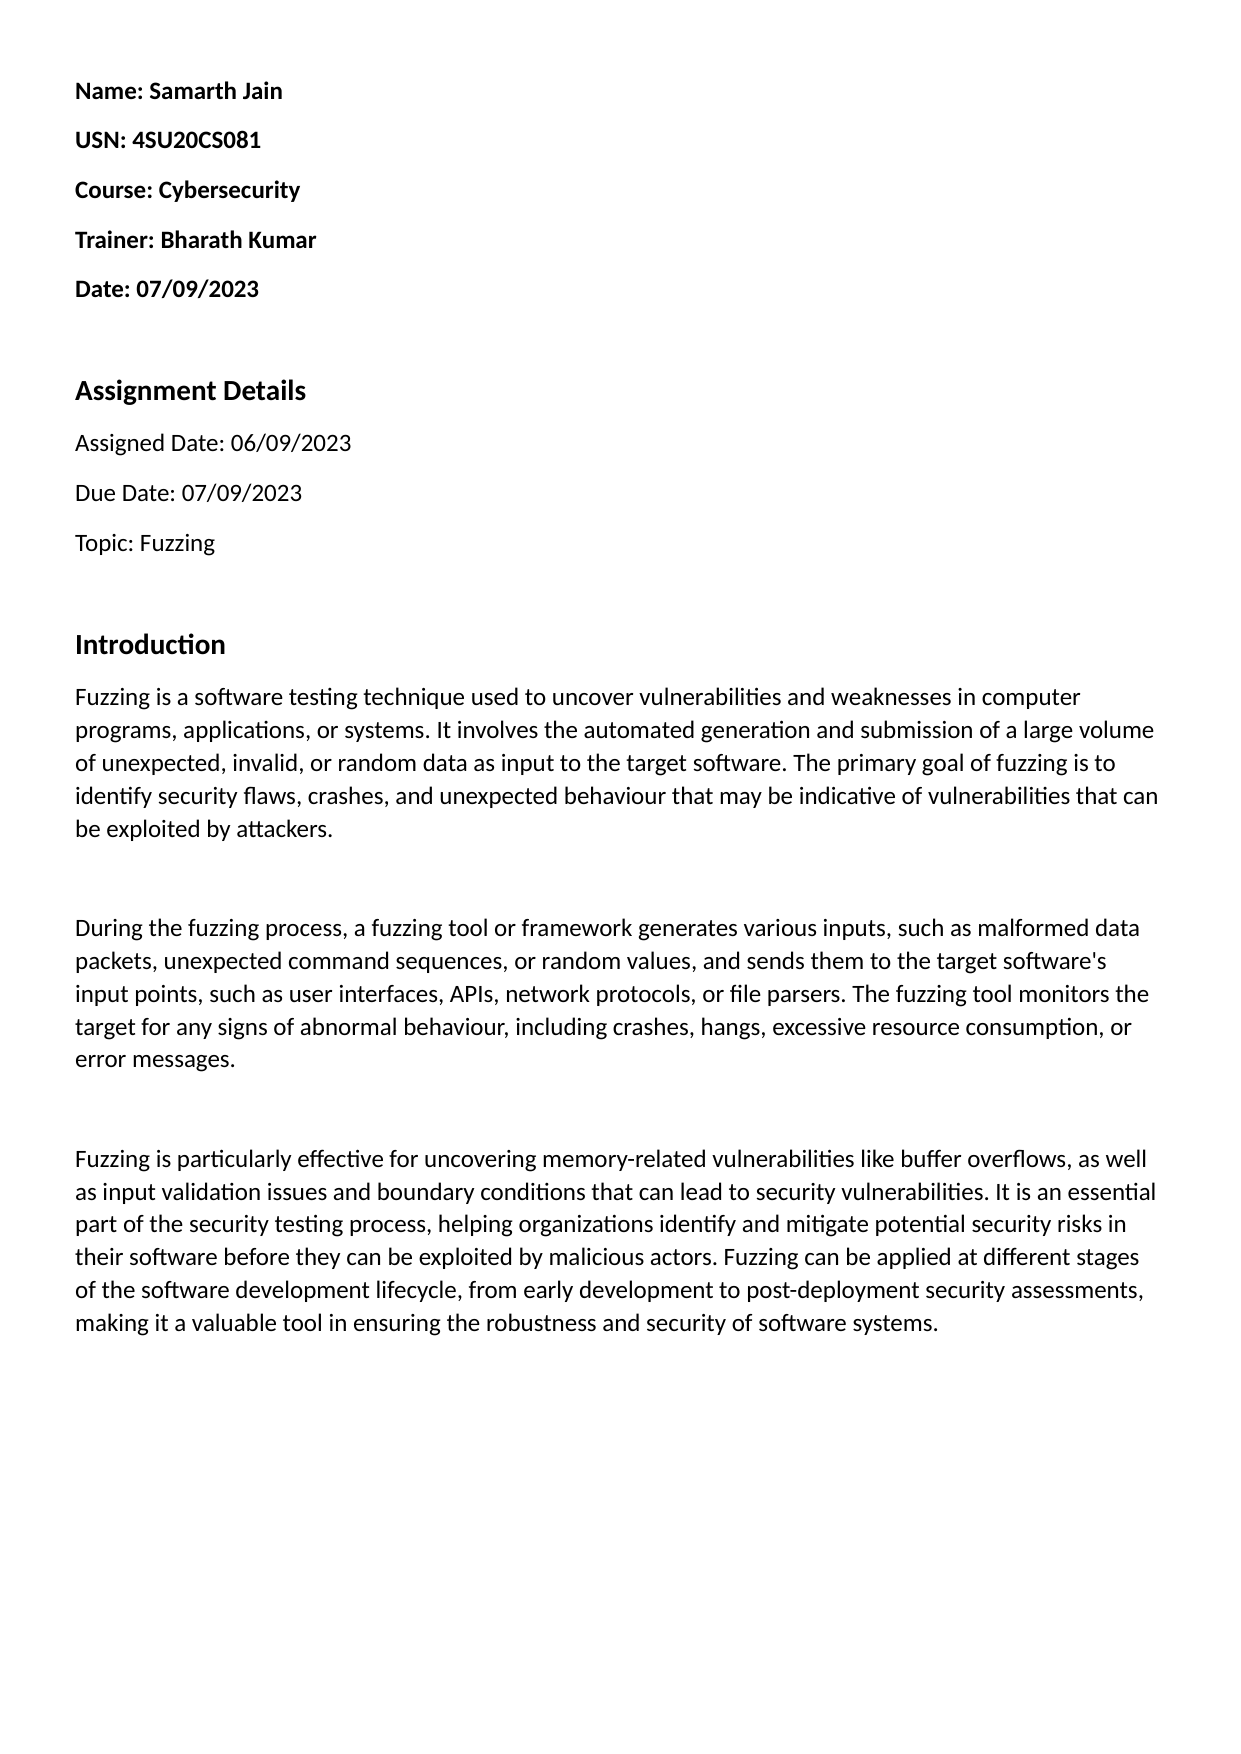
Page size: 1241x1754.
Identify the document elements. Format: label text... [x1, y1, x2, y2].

text During the fuzzing process, a fuzzing tool or framework generates various inputs, such as malformed data packets, unexpected command sequences, or random values, and sends them to the target software's input points, such as user interfaces, APIs, network protocols, or file parsers. The fuzzing tool monitors the target for any signs of abnormal behaviour, including crashes, hangs, excessive resource consumption, or error messages. [75, 912, 1165, 1074]
text Fuzzing is particularly effective for uncovering memory-related vulnerabilities like buffer overflows, as well as input validation issues and boundary conditions that can lead to security vulnerabilities. It is an essential part of the security testing process, helping organizations identify and mitigate potential security risks in their software before they can be exploited by malicious actors. Fuzzing can be applied at different stages of the software development lifecycle, from early development to post-deployment security assessments, making it a valuable tool in ensuring the robustness and security of software systems. [75, 1143, 1165, 1338]
text USN: 4SU20CS081 [75, 124, 1165, 155]
text Assignment Details [75, 372, 1165, 408]
text Fuzzing is a software testing technique used to uncover vulnerabilities and weaknesses in computer programs, applications, or systems. It involves the automated generation and submission of a large volume of unexpected, invalid, or random data as input to the target software. The primary goal of fuzzing is to identify security flaws, crashes, and unexpected behaviour that may be indicative of vulnerabilities that can be exploited by attackers. [75, 681, 1165, 843]
text Introduction [75, 626, 1165, 662]
text Trainer: Bharath Kumar [75, 224, 1165, 254]
text Course: Cybersecurity [75, 174, 1165, 205]
text Date: 07/09/2023 [75, 273, 1165, 304]
text Due Date: 07/09/2023 [75, 477, 1165, 508]
text Name: Samarth Jain [75, 75, 1165, 106]
text Topic: Fuzzing [75, 527, 1165, 557]
text Assigned Date: 06/09/2023 [75, 428, 1165, 458]
